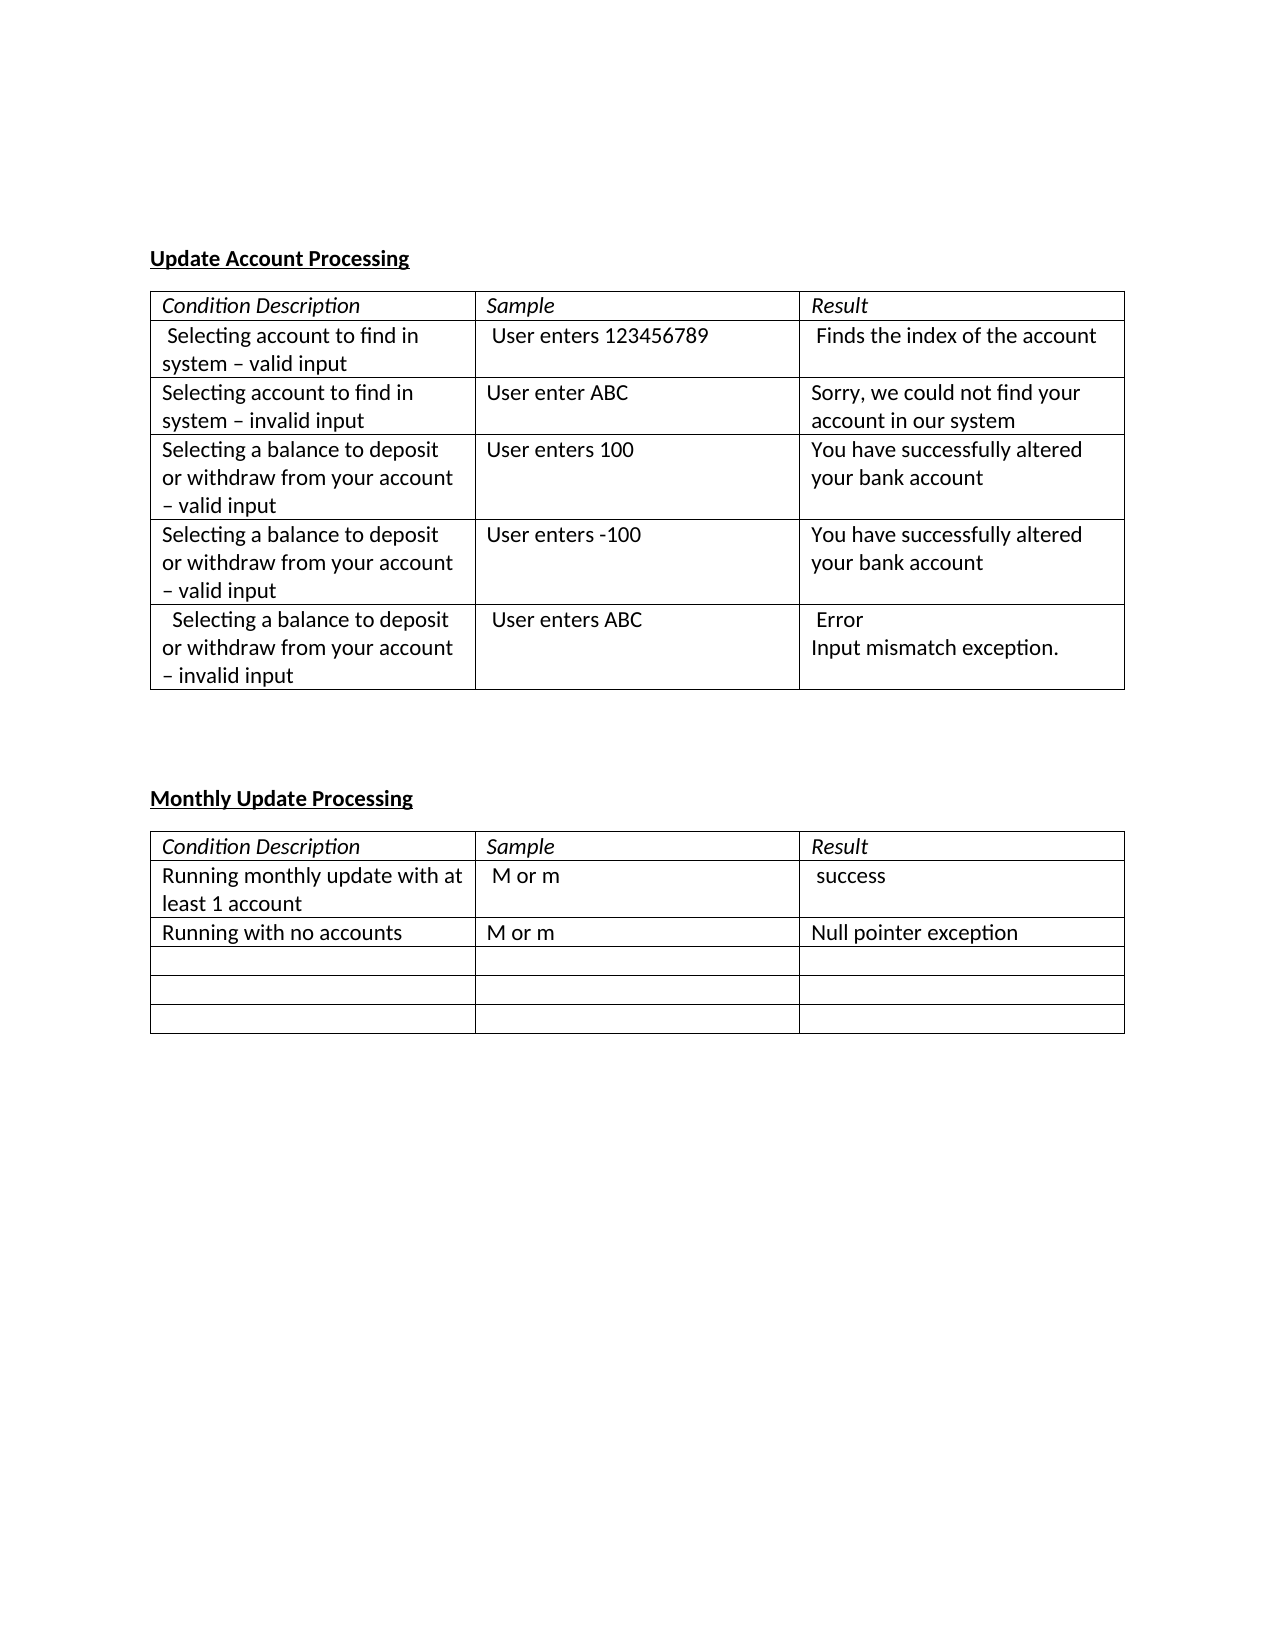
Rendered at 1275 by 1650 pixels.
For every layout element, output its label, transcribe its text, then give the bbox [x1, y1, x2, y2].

table_cell [800, 1005, 1124, 1033]
table_cell [800, 947, 1124, 975]
table_cell [800, 976, 1124, 1004]
table_cell Running monthly update with at least 1 account [151, 861, 475, 917]
text Update Account Processing [150, 244, 1125, 272]
table_cell Selecting a balance to deposit or withdraw from your account – valid input [151, 520, 475, 604]
table_cell [151, 976, 475, 1004]
table_cell Finds the index of the account [800, 321, 1124, 377]
table_cell User enters 123456789 [476, 321, 799, 377]
table_cell Selecting a balance to deposit or withdraw from your account – invalid input [151, 605, 475, 689]
table_header Result [800, 832, 1124, 860]
table_cell [476, 947, 799, 975]
table_cell You have successfully altered your bank account [800, 520, 1124, 604]
table_cell User enters -100 [476, 520, 799, 604]
table_header Sample [476, 292, 799, 320]
table_header Sample [476, 832, 799, 860]
table_cell User enters 100 [476, 435, 799, 519]
table_cell success [800, 861, 1124, 917]
table_cell [476, 976, 799, 1004]
table_cell [476, 1005, 799, 1033]
table_cell Selecting a balance to deposit or withdraw from your account – valid input [151, 435, 475, 519]
table_cell User enter ABC [476, 378, 799, 434]
text Monthly Update Processing [150, 784, 1125, 812]
table_cell Running with no accounts [151, 918, 475, 946]
table_cell [151, 1005, 475, 1033]
table_cell [151, 947, 475, 975]
table_header Result [800, 292, 1124, 320]
table_cell Selecting account to find in system – invalid input [151, 378, 475, 434]
table_cell Null pointer exception [800, 918, 1124, 946]
table_cell M or m [476, 918, 799, 946]
table_header Condition Description [151, 292, 475, 320]
table_header Condition Description [151, 832, 475, 860]
table_cell You have successfully altered your bank account [800, 435, 1124, 519]
table_cell Error Input mismatch exception. [800, 605, 1124, 689]
table_cell M or m [476, 861, 799, 917]
table_cell Selecting account to find in system – valid input [151, 321, 475, 377]
table_cell Sorry, we could not find your account in our system [800, 378, 1124, 434]
table_cell User enters ABC [476, 605, 799, 689]
